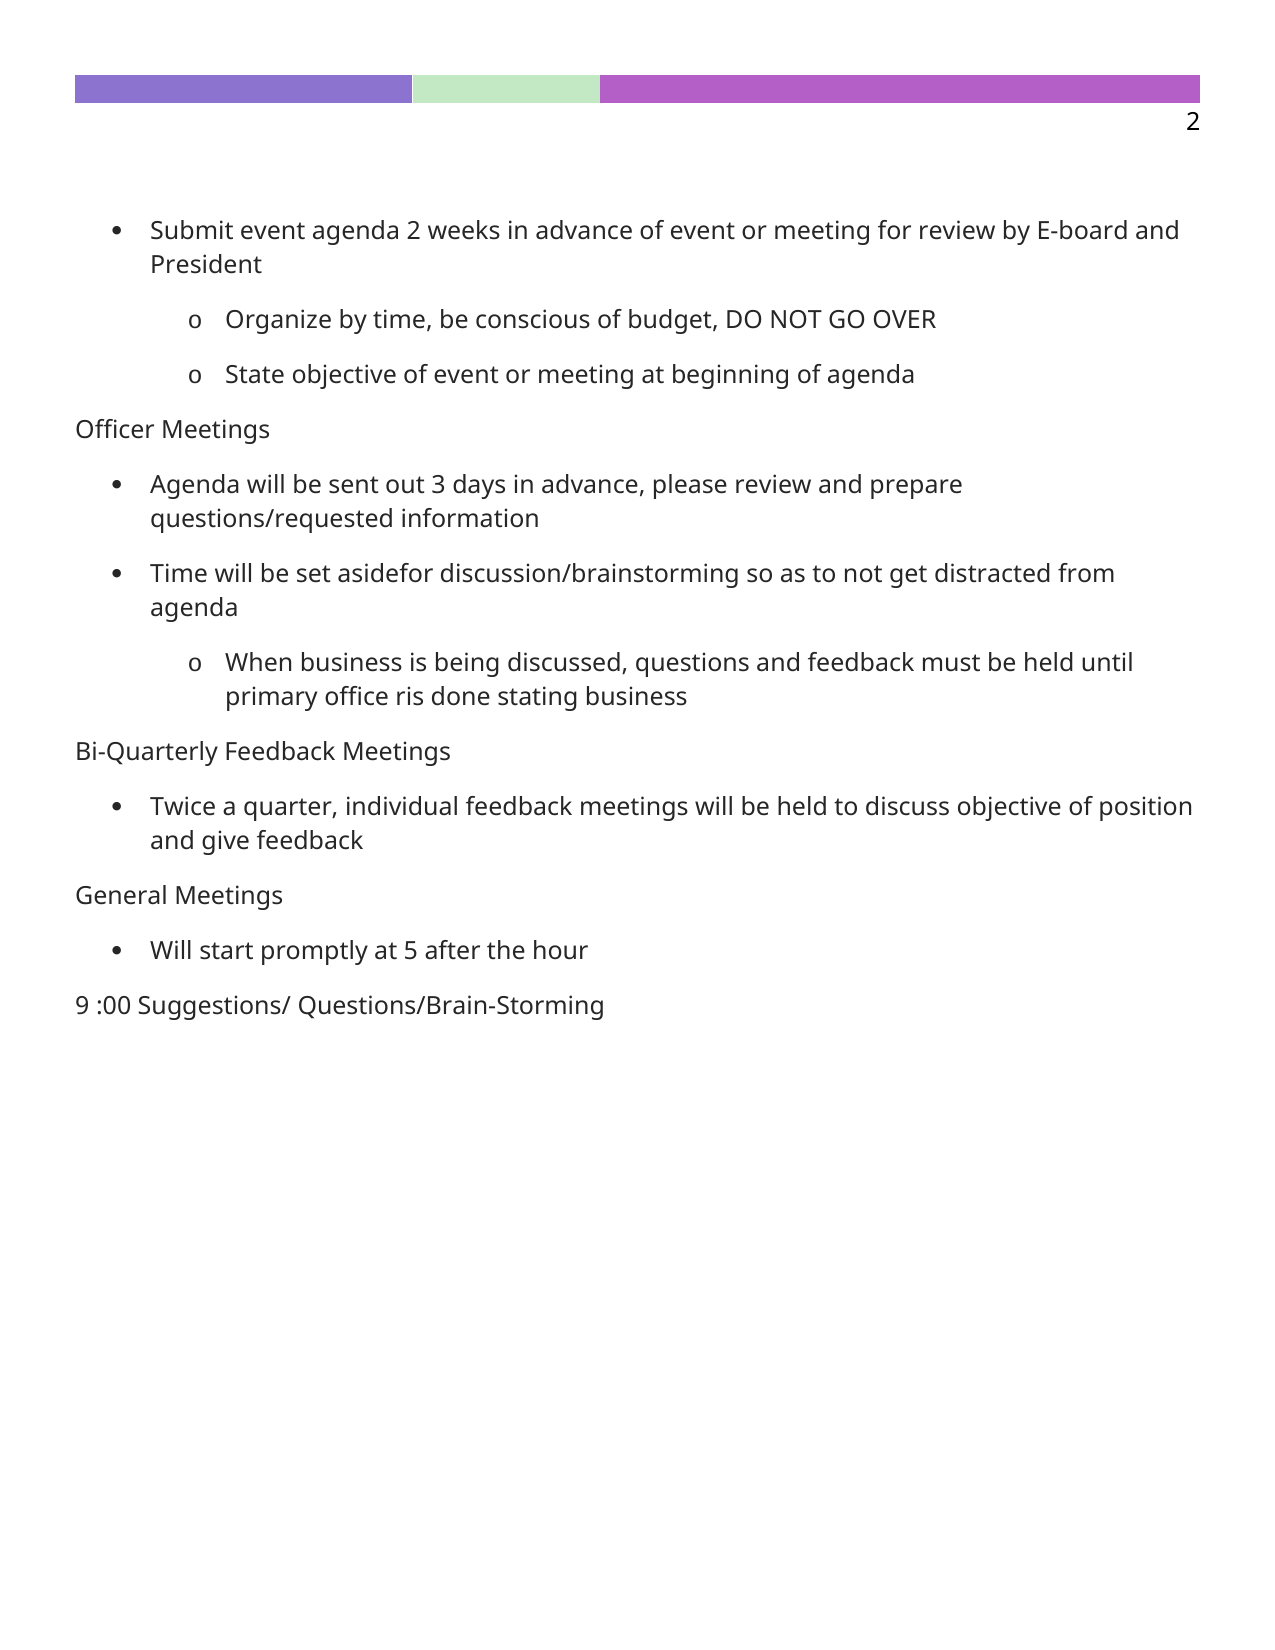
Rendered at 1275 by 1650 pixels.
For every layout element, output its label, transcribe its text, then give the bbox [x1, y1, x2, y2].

list Agenda will be sent out 3 days in advance, please review and prepare questions/requested information [112, 467, 1200, 535]
list Will start promptly at 5 after the hour [112, 932, 1200, 966]
list Time will be set asidefor discussion/brainstorming so as to not get distracted from agenda [112, 556, 1200, 624]
list Submit event agenda 2 weeks in advance of event or meeting for review by E-board and President [112, 212, 1200, 281]
list When business is being discussed, questions and feedback must be held until primary office ris done stating business [187, 644, 1200, 713]
text Bi-Quarterly Feedback Meetings [75, 734, 1200, 768]
list Organize by time, be conscious of budget, DO NOT GO OVER [187, 301, 1200, 336]
list Twice a quarter, individual feedback meetings will be held to discuss objective of position and give feedback [112, 788, 1200, 857]
text Officer Meetings [75, 412, 1200, 446]
text General Meetings [75, 877, 1200, 912]
text 9 :00 Suggestions/ Questions/Brain-Storming [75, 987, 1200, 1021]
list State objective of event or meeting at beginning of agenda [187, 357, 1200, 391]
